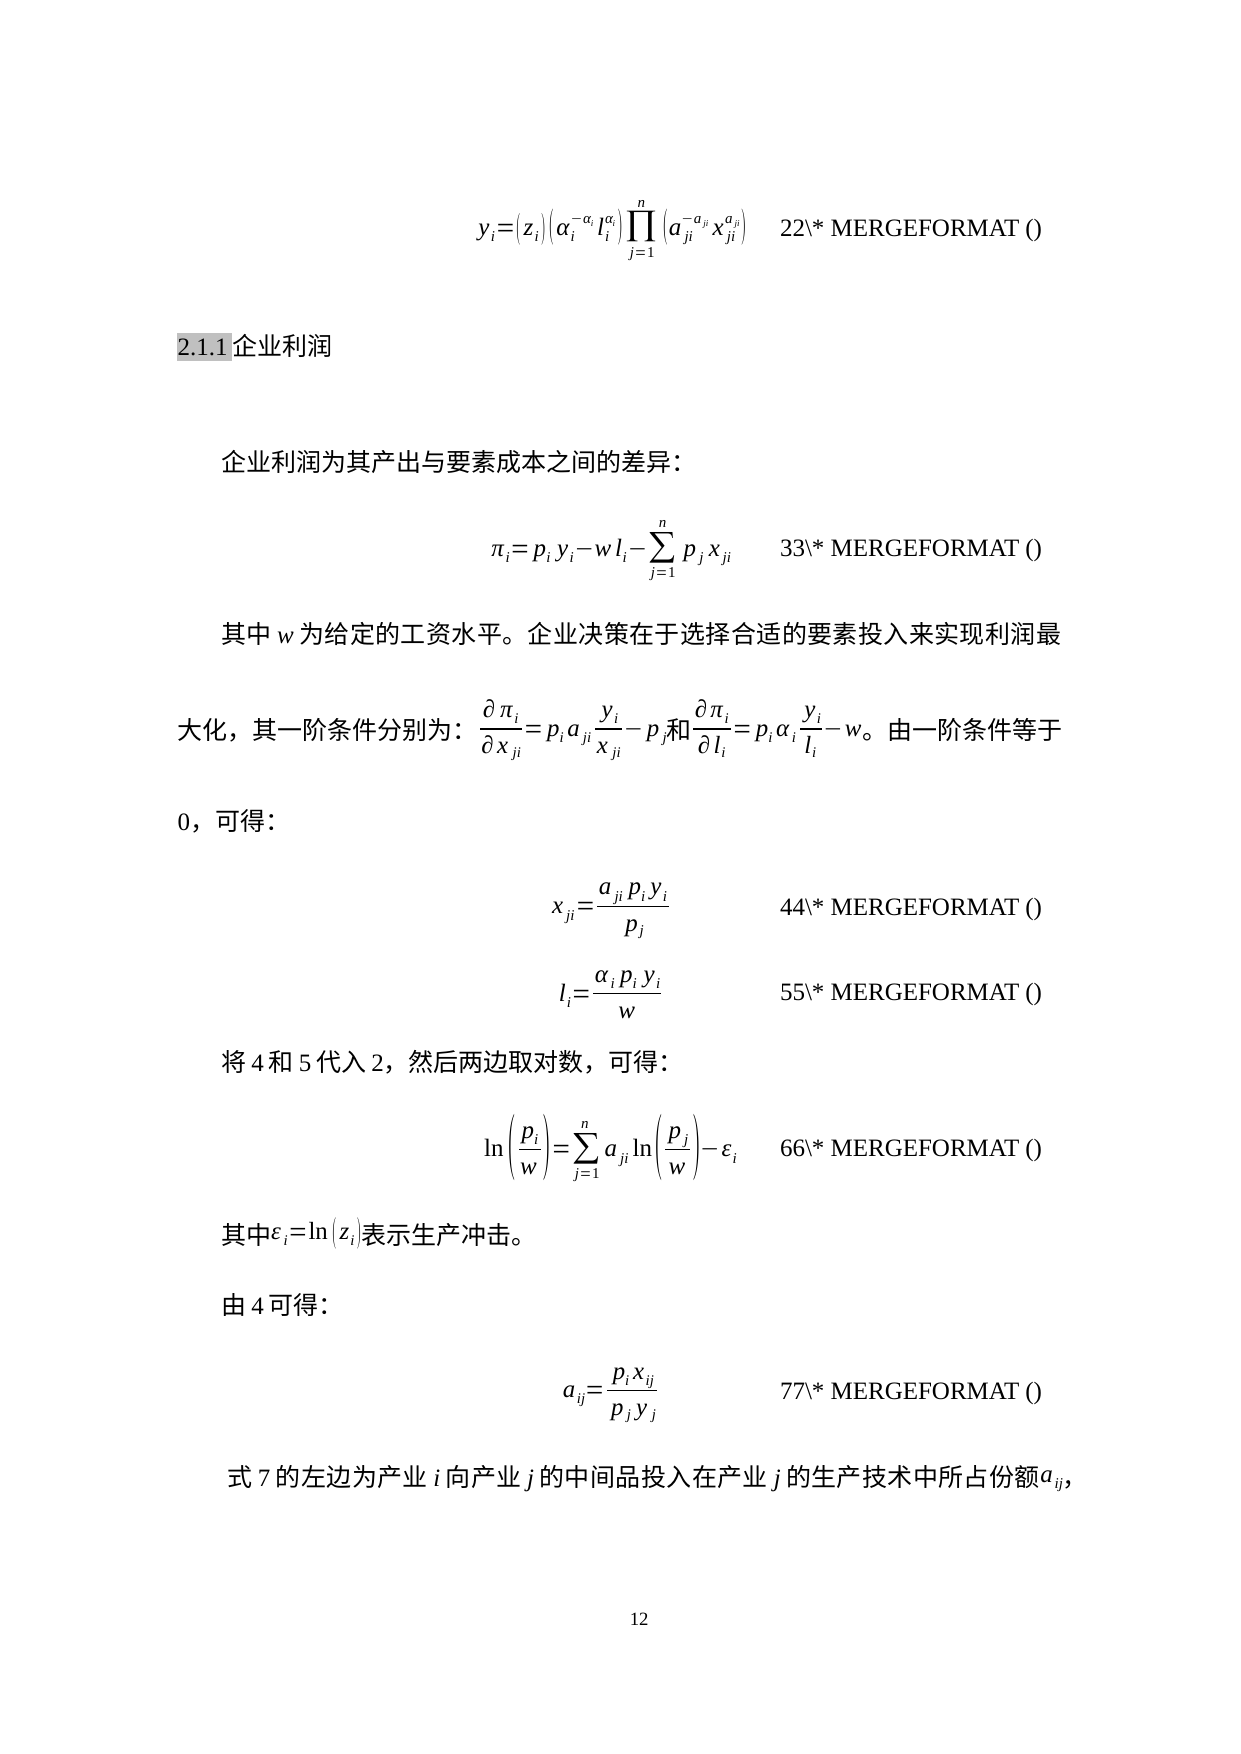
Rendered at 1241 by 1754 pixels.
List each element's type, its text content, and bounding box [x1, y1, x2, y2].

text 其中表示生产冲击。 [177, 1201, 1063, 1266]
text 将和代入，然后两边取对数，可得： [177, 1028, 1063, 1093]
text 其中w为给定的工资水平。企业决策在于选择合适的要素投入来实现利润最大化，其一阶条件分别为：和。由一阶条件等于0，可得： [177, 600, 1063, 852]
text 企业利润为其产出与要素成本之间的差异： [177, 428, 1063, 493]
text 由可得： [177, 1271, 1063, 1336]
subtitle 2.1.1企业利润 [177, 312, 1063, 377]
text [177, 1443, 1063, 1508]
